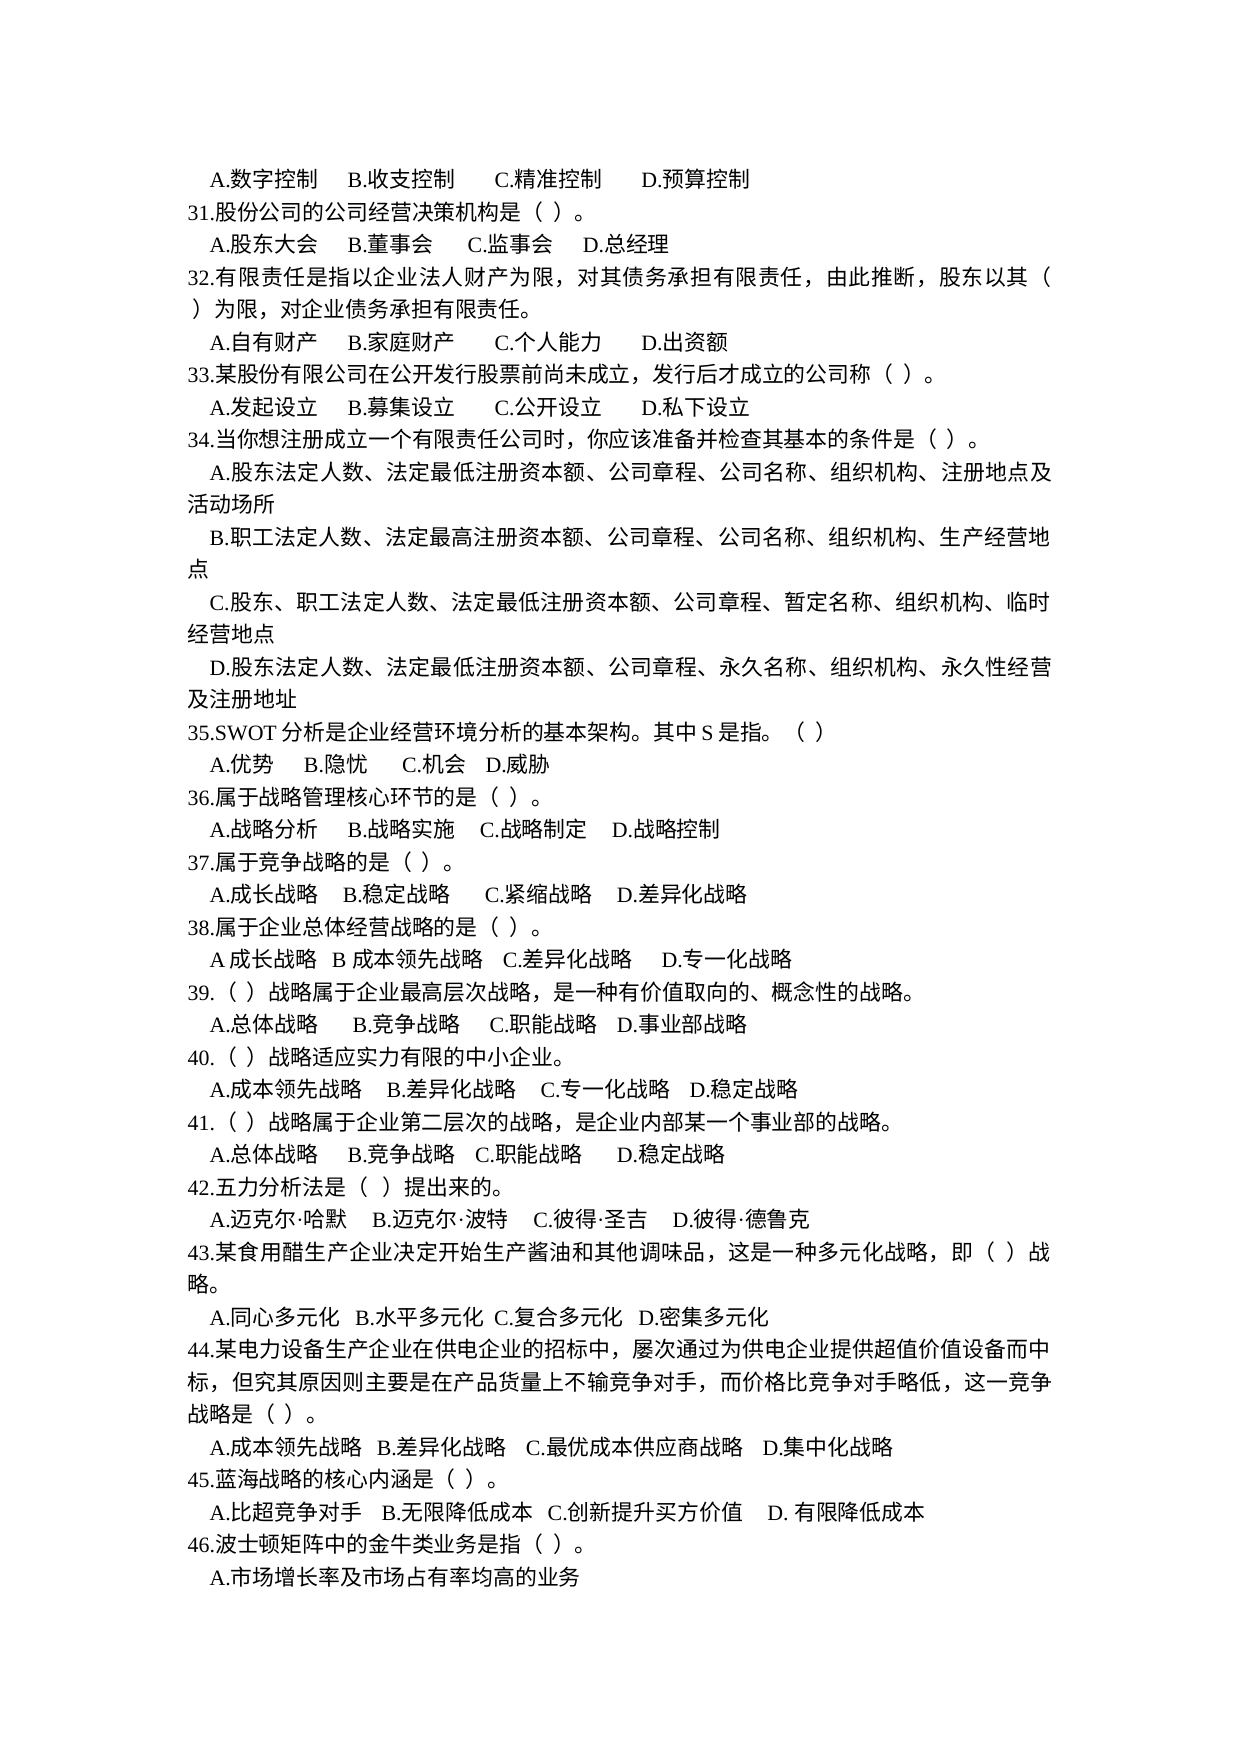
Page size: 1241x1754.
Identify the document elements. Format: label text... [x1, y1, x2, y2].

text 43.某食用醋生产企业决定开始生产酱油和其他调味品，这是一种多元化战略，即（ ）战略。 [187, 1234, 1053, 1299]
text A.成本领先战略 B.差异化战略 C.专一化战略 D.稳定战略 [187, 1072, 1053, 1104]
text A.股东大会 B.董事会 C.监事会 D.总经理 [187, 227, 1053, 259]
text 40.（ ）战略适应实力有限的中小企业。 [187, 1039, 1053, 1072]
text 31.股份公司的公司经营决策机构是（ ）。 [187, 194, 1053, 227]
text A.比超竞争对手 B.无限降低成本 C.创新提升买方价值 D. 有限降低成本 [187, 1494, 1053, 1527]
text 41.（ ）战略属于企业第二层次的战略，是企业内部某一个事业部的战略。 [187, 1104, 1053, 1137]
text A.发起设立 B.募集设立 C.公开设立 D.私下设立 [187, 389, 1053, 422]
text 36.属于战略管理核心环节的是（ ）。 [187, 779, 1053, 812]
text A.总体战略 B.竞争战略 C.职能战略 D.事业部战略 [187, 1007, 1053, 1039]
text A.市场增长率及市场占有率均高的业务 [187, 1559, 1053, 1592]
text 33.某股份有限公司在公开发行股票前尚未成立，发行后才成立的公司称（ ）。 [187, 357, 1053, 389]
text A.股东法定人数、法定最低注册资本额、公司章程、公司名称、组织机构、注册地点及活动场所 [187, 454, 1053, 519]
text A.同心多元化 B.水平多元化 C.复合多元化 D.密集多元化 [187, 1299, 1053, 1332]
text A 成长战略 B 成本领先战略 C.差异化战略 D.专一化战略 [187, 942, 1053, 974]
text 46.波士顿矩阵中的金牛类业务是指（ ）。 [187, 1527, 1053, 1559]
text C.股东、职工法定人数、法定最低注册资本额、公司章程、暂定名称、组织机构、临时经营地点 [187, 584, 1053, 649]
text A.成本领先战略 B.差异化战略 C.最优成本供应商战略 D.集中化战略 [187, 1429, 1053, 1462]
text 45.蓝海战略的核心内涵是（ ）。 [187, 1462, 1053, 1494]
text B.职工法定人数、法定最高注册资本额、公司章程、公司名称、组织机构、生产经营地点 [187, 519, 1053, 584]
text A.迈克尔·哈默 B.迈克尔·波特 C.彼得·圣吉 D.彼得·德鲁克 [187, 1202, 1053, 1234]
text 44.某电力设备生产企业在供电企业的招标中，屡次通过为供电企业提供超值价值设备而中标，但究其原因则主要是在产品货量上不输竞争对手，而价格比竞争对手略低，这一竞争战略是（ ）。 [187, 1332, 1053, 1429]
text D.股东法定人数、法定最低注册资本额、公司章程、永久名称、组织机构、永久性经营及注册地址 [187, 649, 1053, 714]
text A.成长战略 B.稳定战略 C.紧缩战略 D.差异化战略 [187, 877, 1053, 909]
text A.总体战略 B.竞争战略 C.职能战略 D.稳定战略 [187, 1137, 1053, 1169]
text 42.五力分析法是（ ）提出来的。 [187, 1169, 1053, 1202]
text A.优势 B.隐忧 C.机会 D.威胁 [187, 747, 1053, 779]
text A.数字控制 B.收支控制 C.精准控制 D.预算控制 [187, 162, 1053, 194]
text 34.当你想注册成立一个有限责任公司时，你应该准备并检查其基本的条件是（ ）。 [187, 422, 1053, 454]
text 37.属于竞争战略的是（ ）。 [187, 844, 1053, 877]
text 38.属于企业总体经营战略的是（ ）。 [187, 909, 1053, 942]
text 39.（ ）战略属于企业最高层次战略，是一种有价值取向的、概念性的战略。 [187, 974, 1053, 1007]
text 35.SWOT分析是企业经营环境分析的基本架构。其中S是指。（ ） [187, 714, 1053, 747]
text A.战略分析 B.战略实施 C.战略制定 D.战略控制 [187, 812, 1053, 844]
text A.自有财产 B.家庭财产 C.个人能力 D.出资额 [187, 324, 1053, 357]
text 32.有限责任是指以企业法人财产为限，对其债务承担有限责任，由此推断，股东以其（ ）为限，对企业债务承担有限责任。 [187, 259, 1053, 324]
